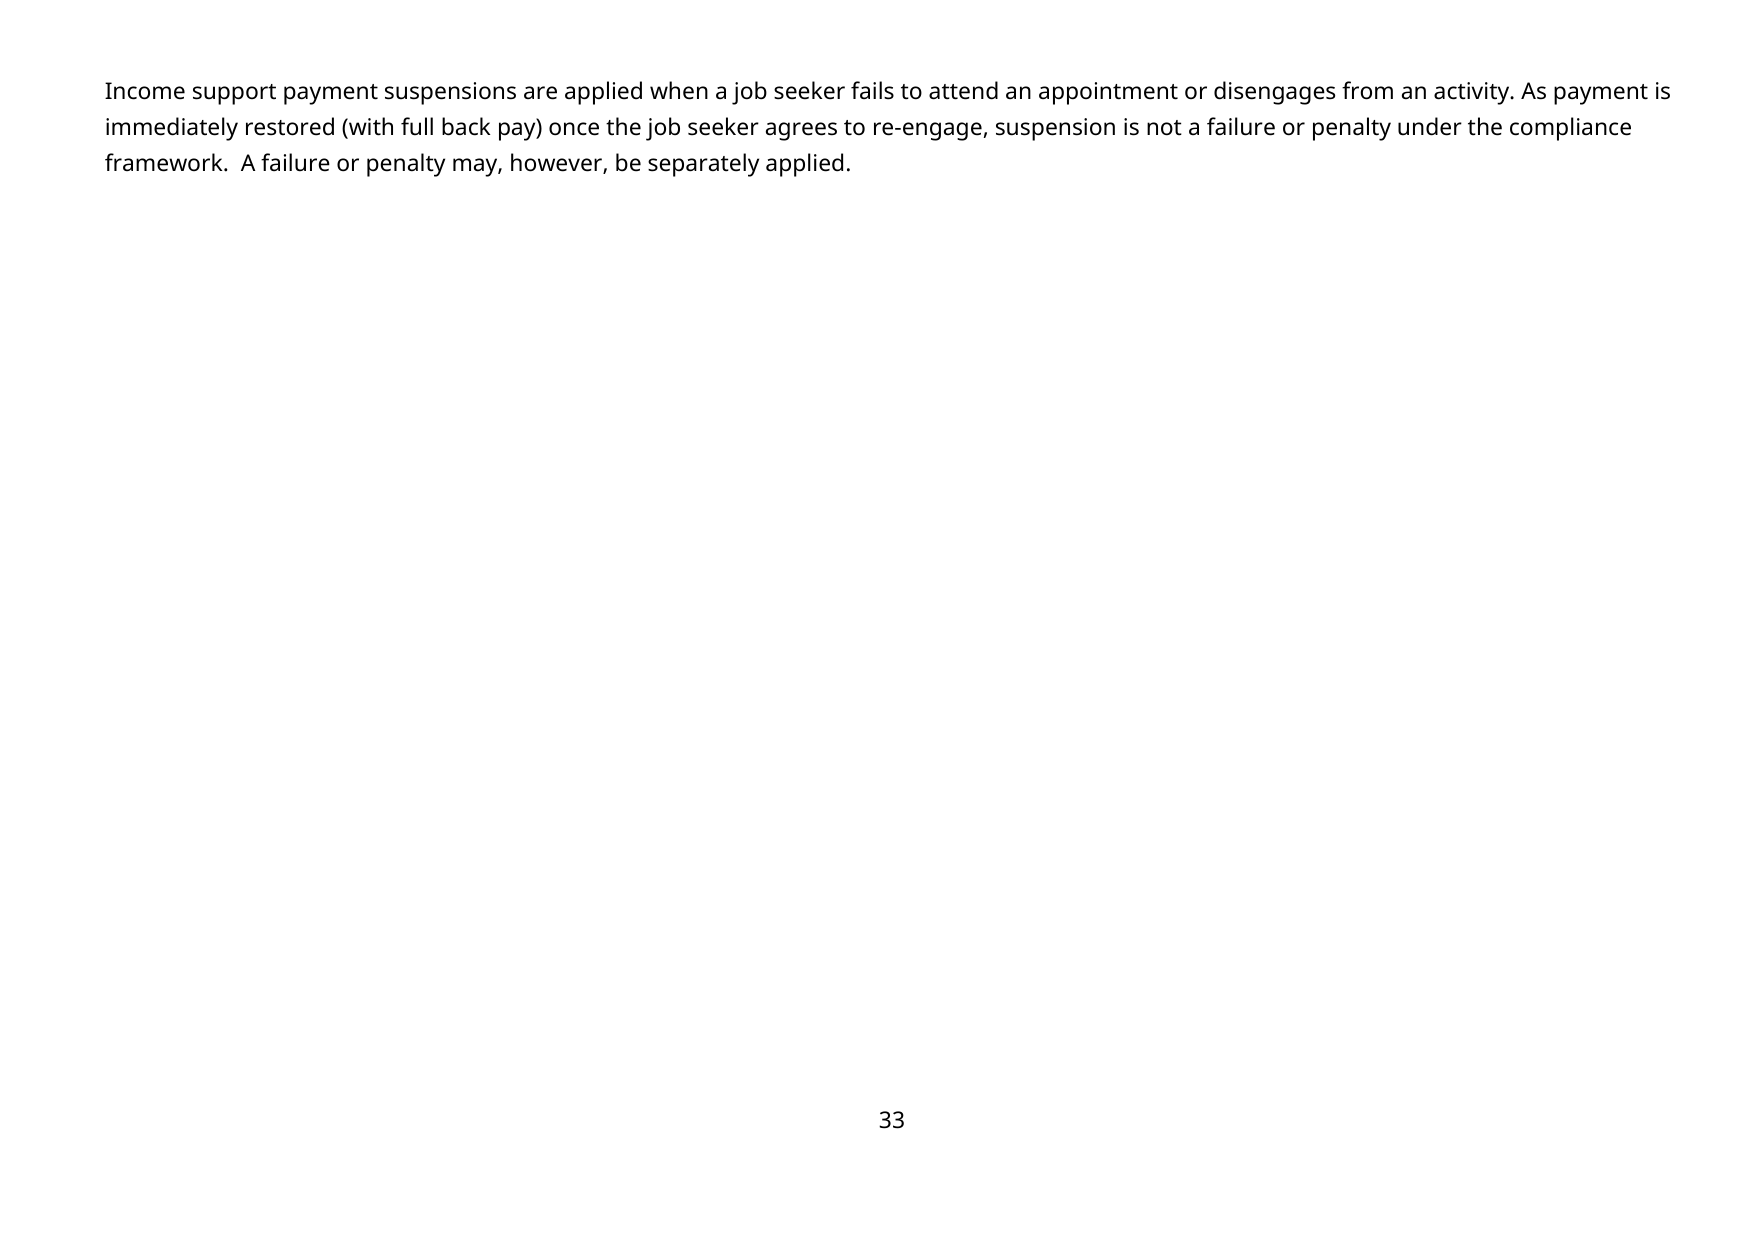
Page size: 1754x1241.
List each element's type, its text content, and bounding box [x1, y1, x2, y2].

text Income support payment suspensions are applied when a job seeker fails to attend an appointment or disengages from an activity. As payment is immediately restored (with full back pay) once the job seeker agrees to re-engage, suspension is not a failure or penalty under the compliance framework. A failure or penalty may, however, be separately applied. [104, 75, 1679, 178]
